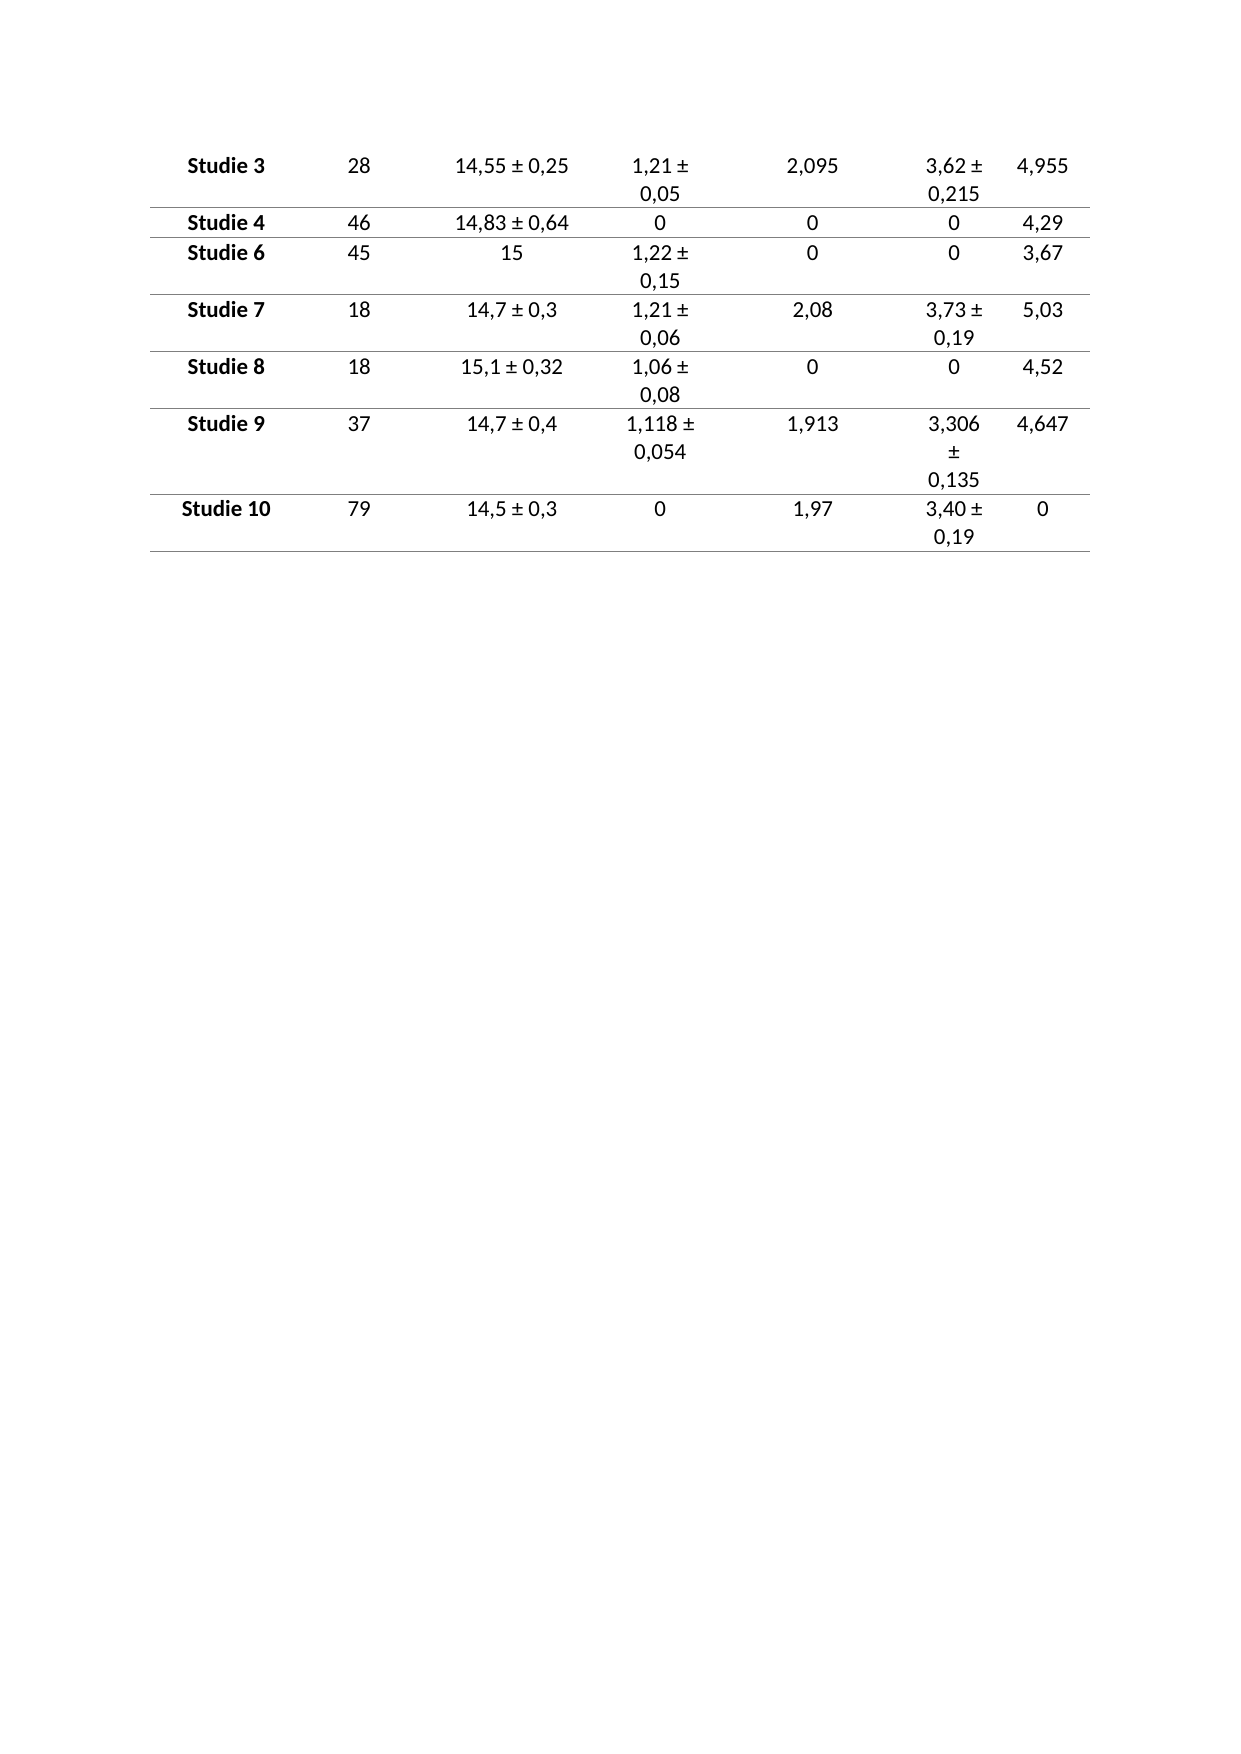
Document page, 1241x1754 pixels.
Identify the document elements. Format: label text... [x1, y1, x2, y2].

table_cell 15,1 ± 0,32 [416, 352, 607, 408]
table_cell 3,67 [995, 238, 1090, 294]
table_cell 2,08 [713, 295, 912, 351]
table_cell 0 [913, 352, 995, 408]
table_cell 14,5 ± 0,3 [416, 495, 607, 551]
table_cell 79 [302, 495, 416, 551]
table_cell Studie 3 [150, 150, 302, 207]
table_cell 4,52 [995, 352, 1090, 408]
table_cell 1,21 ± 0,05 [608, 150, 712, 207]
table_cell 0 [713, 208, 912, 237]
table_cell Studie 10 [150, 495, 302, 551]
table_cell 5,03 [995, 295, 1090, 351]
table_cell 3,40 ± 0,19 [913, 495, 995, 551]
table_cell 1,21 ± 0,06 [608, 295, 712, 351]
table_cell 45 [302, 238, 416, 294]
table_cell Studie 9 [150, 409, 302, 493]
table_cell Studie 7 [150, 295, 302, 351]
table_cell 0 [608, 495, 712, 551]
table_cell 0 [608, 208, 712, 237]
table_cell Studie 6 [150, 238, 302, 294]
table_cell 4,29 [995, 208, 1090, 237]
table_cell 0 [913, 238, 995, 294]
table_cell 2,095 [713, 150, 912, 207]
table_cell 3,306 ± 0,135 [913, 409, 995, 493]
table_cell 3,73 ± 0,19 [913, 295, 995, 351]
table_cell 0 [713, 238, 912, 294]
table_cell 46 [302, 208, 416, 237]
table_cell Studie 8 [150, 352, 302, 408]
table_cell 14,7 ± 0,3 [416, 295, 607, 351]
table_cell 1,06 ± 0,08 [608, 352, 712, 408]
table_cell 14,7 ± 0,4 [416, 409, 607, 493]
table_cell 0 [913, 208, 995, 237]
table_cell 1,913 [713, 409, 912, 493]
table_cell 0 [713, 352, 912, 408]
table_cell 37 [302, 409, 416, 493]
table_cell 0 [995, 495, 1090, 551]
table_cell 1,118 ± 0,054 [608, 409, 712, 493]
table_cell 1,97 [713, 495, 912, 551]
table_cell 4,647 [995, 409, 1090, 493]
table_cell 18 [302, 352, 416, 408]
table_cell 1,22 ± 0,15 [608, 238, 712, 294]
table_cell 28 [302, 150, 416, 207]
table_cell 18 [302, 295, 416, 351]
table_cell 3,62 ± 0,215 [913, 150, 995, 207]
table_cell Studie 4 [150, 208, 302, 237]
table_cell 4,955 [995, 150, 1090, 207]
table_cell 15 [416, 238, 607, 294]
table_cell 14,55 ± 0,25 [416, 150, 607, 207]
table_cell 14,83 ± 0,64 [416, 208, 607, 237]
